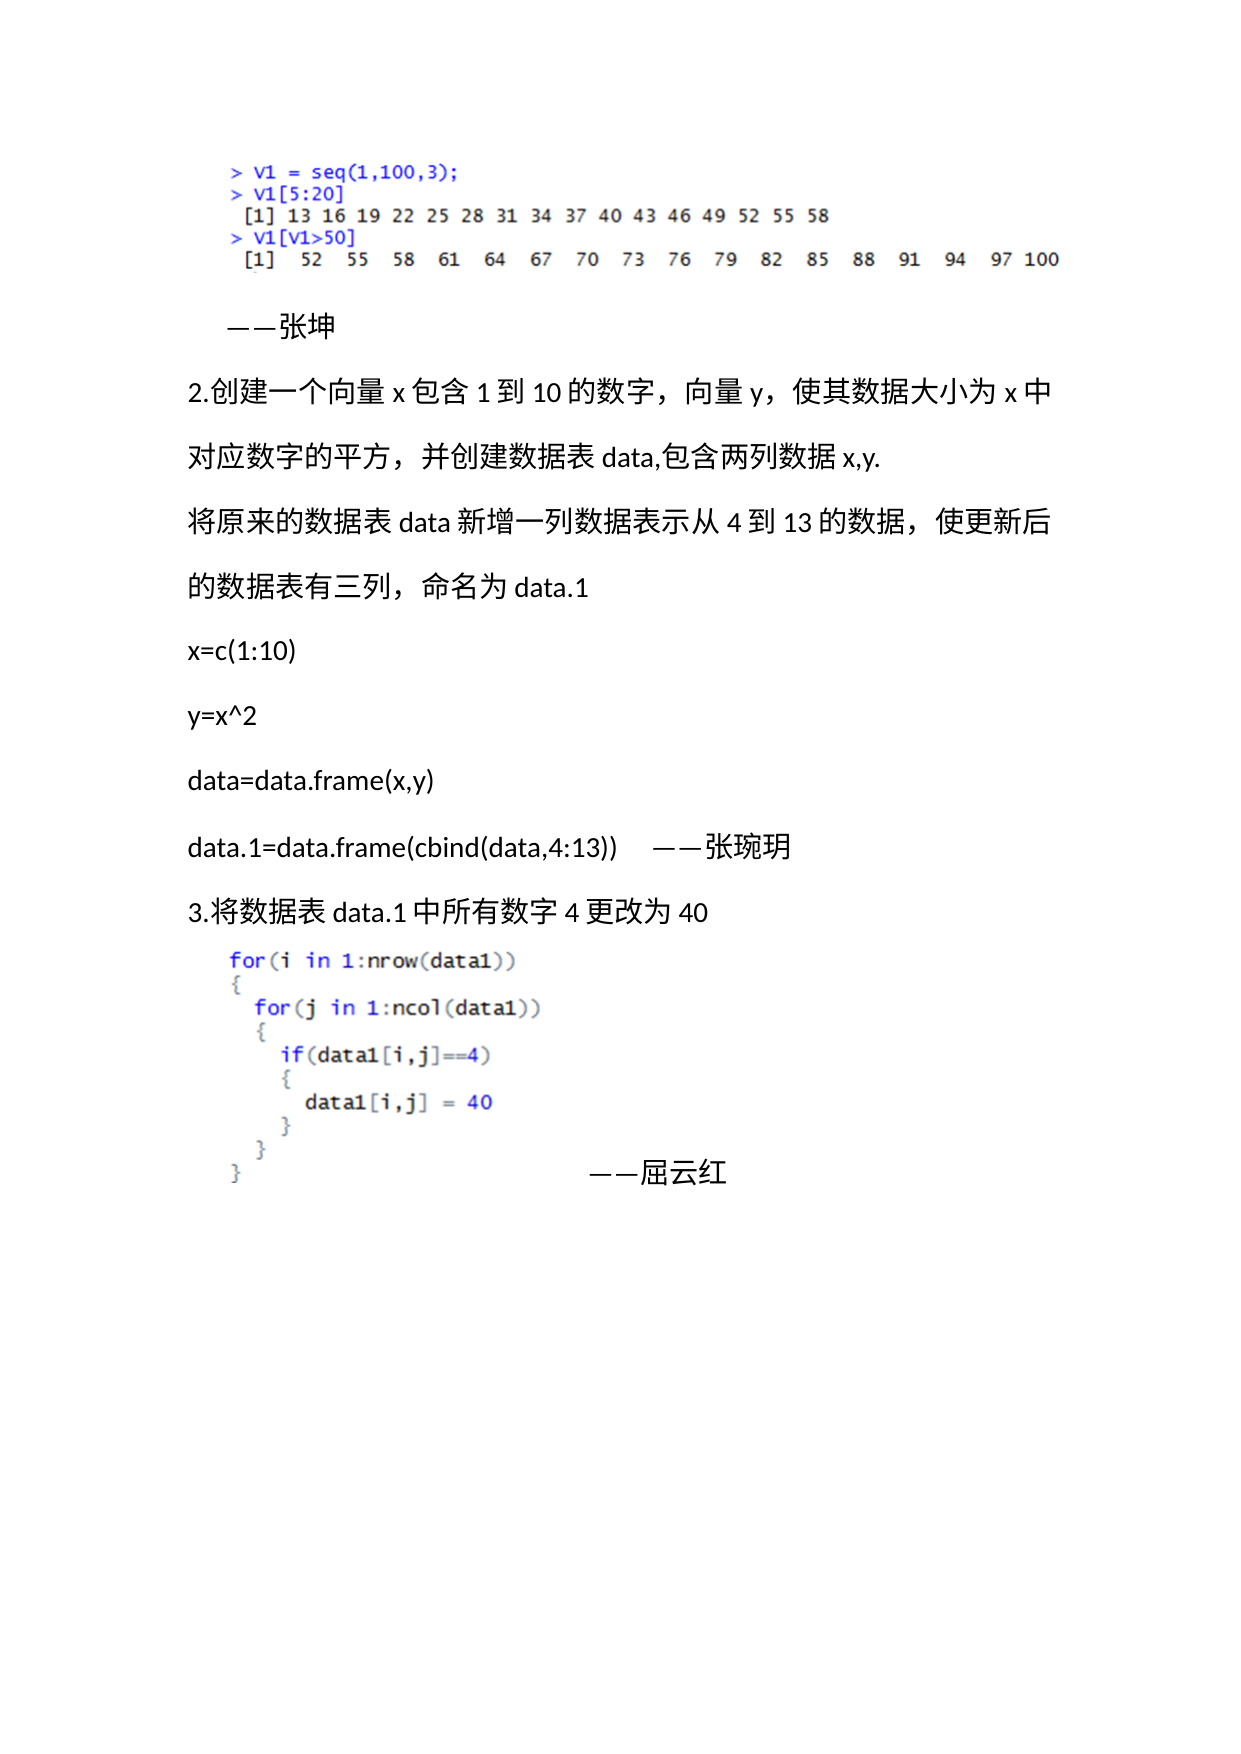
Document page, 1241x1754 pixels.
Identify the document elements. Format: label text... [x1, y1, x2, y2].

text data=data.frame(x,y) [187, 747, 1053, 812]
text 2.创建一个向量x包含1到10的数字，向量y，使其数据大小为x中对应数字的平方，并创建数据表data,包含两列数据x,y. [187, 357, 1053, 487]
text 将原来的数据表data新增一列数据表示从4到13的数据，使更新后的数据表有三列，命名为data.1 [187, 487, 1053, 617]
text data.1=data.frame(cbind(data,4:13)) ——张琬玥 [187, 812, 1053, 877]
text x=c(1:10) [187, 617, 1053, 682]
list ——张坤 [225, 273, 1053, 357]
text y=x^2 [187, 682, 1053, 747]
text 3.将数据表data.1中所有数字4更改为40 [187, 877, 1053, 942]
picture [225, 162, 1090, 273]
picture [225, 942, 588, 1183]
